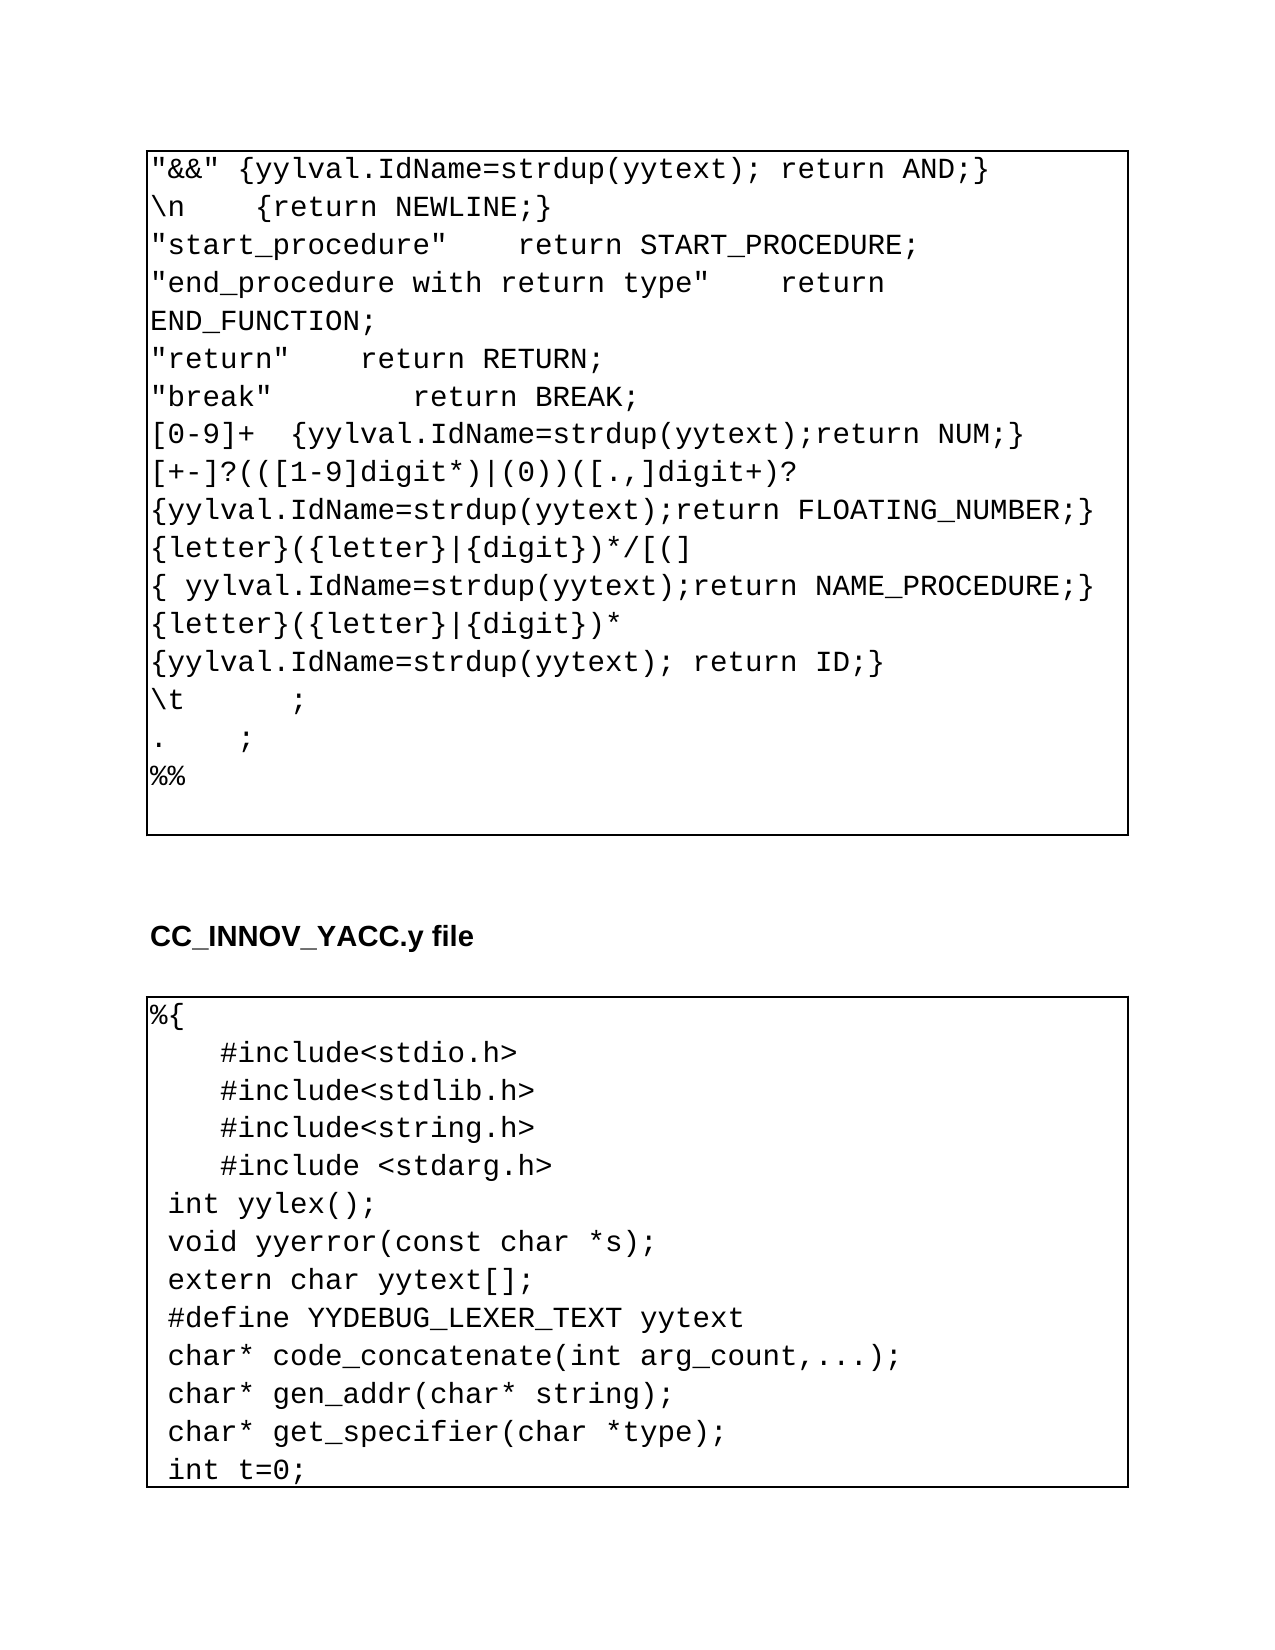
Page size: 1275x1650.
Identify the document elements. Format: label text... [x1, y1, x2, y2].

text char* get_specifier(char *type); [148, 1413, 1127, 1450]
text int t=0; [148, 1451, 1127, 1486]
text int yylex(); [148, 1185, 1127, 1222]
text [0-9]+ {yylval.IdName=strdup(yytext);return NUM;} [148, 415, 1127, 453]
text [+-]?(([1-9]digit*)|(0))([.,]digit+)? {yylval.IdName=strdup(yytext);return FLOATING_NUMBER;} [148, 453, 1127, 528]
text #include<stdio.h> [148, 1033, 1127, 1071]
text "break" return BREAK; [148, 377, 1127, 415]
text #include <stdarg.h> [148, 1147, 1127, 1184]
text {letter}({letter}|{digit})* {yylval.IdName=strdup(yytext); return ID;} [148, 605, 1127, 680]
text extern char yytext[]; [148, 1261, 1127, 1298]
text #include<stdlib.h> [148, 1071, 1127, 1109]
text char* code_concatenate(int arg_count,...); [148, 1337, 1127, 1374]
text "start_procedure" return START_PROCEDURE; [148, 226, 1127, 263]
text . ; [148, 719, 1127, 756]
text %{ [148, 998, 1127, 1033]
text \t ; [148, 681, 1127, 718]
text %% [148, 757, 1127, 794]
text {letter}({letter}|{digit})*/[(] { yylval.IdName=strdup(yytext);return NAME_PROCEDURE;} [148, 529, 1127, 604]
text "&&" {yylval.IdName=strdup(yytext); return AND;} [148, 152, 1127, 187]
text CC_INNOV_YACC.y file [150, 918, 1125, 952]
text "return" return RETURN; [148, 339, 1127, 377]
text "end_procedure with return type" return END_FUNCTION; [148, 264, 1127, 339]
text void yyerror(const char *s); [148, 1223, 1127, 1260]
text #define YYDEBUG_LEXER_TEXT yytext [148, 1299, 1127, 1336]
text char* gen_addr(char* string); [148, 1375, 1127, 1412]
text \n {return NEWLINE;} [148, 188, 1127, 225]
text #include<string.h> [148, 1109, 1127, 1147]
